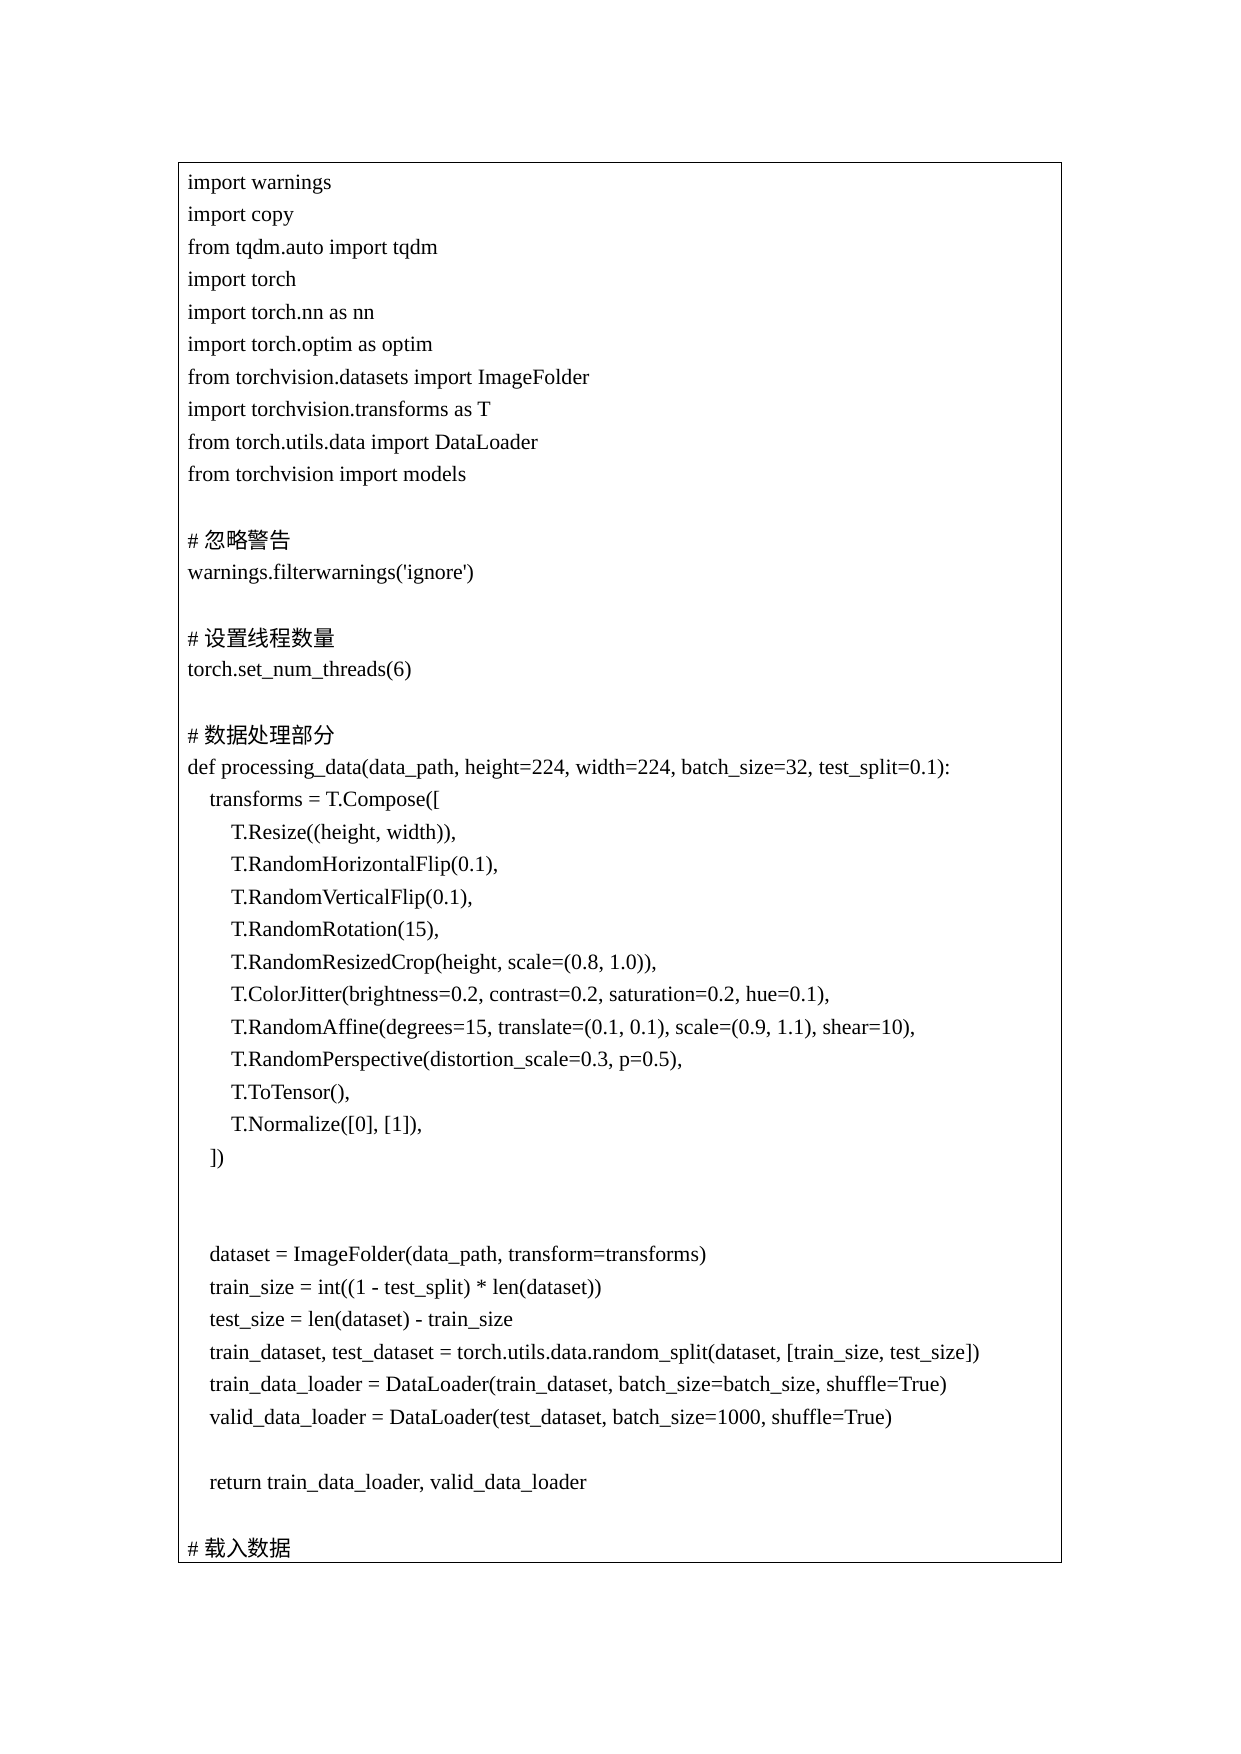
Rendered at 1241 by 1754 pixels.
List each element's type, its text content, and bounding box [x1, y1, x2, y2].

text import copy [187, 198, 1053, 230]
text from torch.utils.data import DataLoader [187, 425, 1053, 458]
text warnings.filterwarnings('ignore') [187, 555, 1053, 588]
text import torch.optim as optim [187, 328, 1053, 360]
text from torchvision.datasets import ImageFolder [187, 360, 1053, 393]
text return train_data_loader, valid_data_loader [187, 1465, 1053, 1498]
text # 忽略警告 [187, 523, 1053, 555]
text test_size = len(dataset) - train_size [187, 1303, 1053, 1335]
text dataset = ImageFolder(data_path, transform=transforms) [187, 1238, 1053, 1270]
text import torch.nn as nn [187, 295, 1053, 328]
text T.RandomRotation(15), [187, 913, 1053, 945]
text # 载入数据 [187, 1530, 1053, 1562]
text T.ToTensor(), [187, 1075, 1053, 1108]
text import torch [187, 263, 1053, 295]
text T.RandomPerspective(distortion_scale=0.3, p=0.5), [187, 1043, 1053, 1075]
text transforms = T.Compose([ [187, 783, 1053, 815]
text train_size = int((1 - test_split) * len(dataset)) [187, 1270, 1053, 1303]
text T.RandomResizedCrop(height, scale=(0.8, 1.0)), [187, 945, 1053, 978]
text T.Resize((height, width)), [187, 815, 1053, 848]
text T.RandomAffine(degrees=15, translate=(0.1, 0.1), scale=(0.9, 1.1), shear=10), [187, 1010, 1053, 1043]
text valid_data_loader = DataLoader(test_dataset, batch_size=1000, shuffle=True) [187, 1400, 1053, 1433]
text def processing_data(data_path, height=224, width=224, batch_size=32, test_split=0.1): [187, 750, 1053, 783]
text ]) [187, 1140, 1053, 1173]
text import torchvision.transforms as T [187, 393, 1053, 425]
text # 设置线程数量 [187, 620, 1053, 653]
text train_data_loader = DataLoader(train_dataset, batch_size=batch_size, shuffle=True) [187, 1368, 1053, 1400]
text T.Normalize([0], [1]), [187, 1108, 1053, 1140]
text T.RandomHorizontalFlip(0.1), [187, 848, 1053, 880]
text import warnings [179, 163, 1061, 198]
text from torchvision import models [187, 458, 1053, 490]
text T.ColorJitter(brightness=0.2, contrast=0.2, saturation=0.2, hue=0.1), [187, 978, 1053, 1010]
text T.RandomVerticalFlip(0.1), [187, 880, 1053, 913]
text # 数据处理部分 [187, 718, 1053, 750]
text torch.set_num_threads(6) [187, 653, 1053, 685]
text from tqdm.auto import tqdm [187, 230, 1053, 263]
text train_dataset, test_dataset = torch.utils.data.random_split(dataset, [train_size, test_size]) [187, 1335, 1053, 1368]
